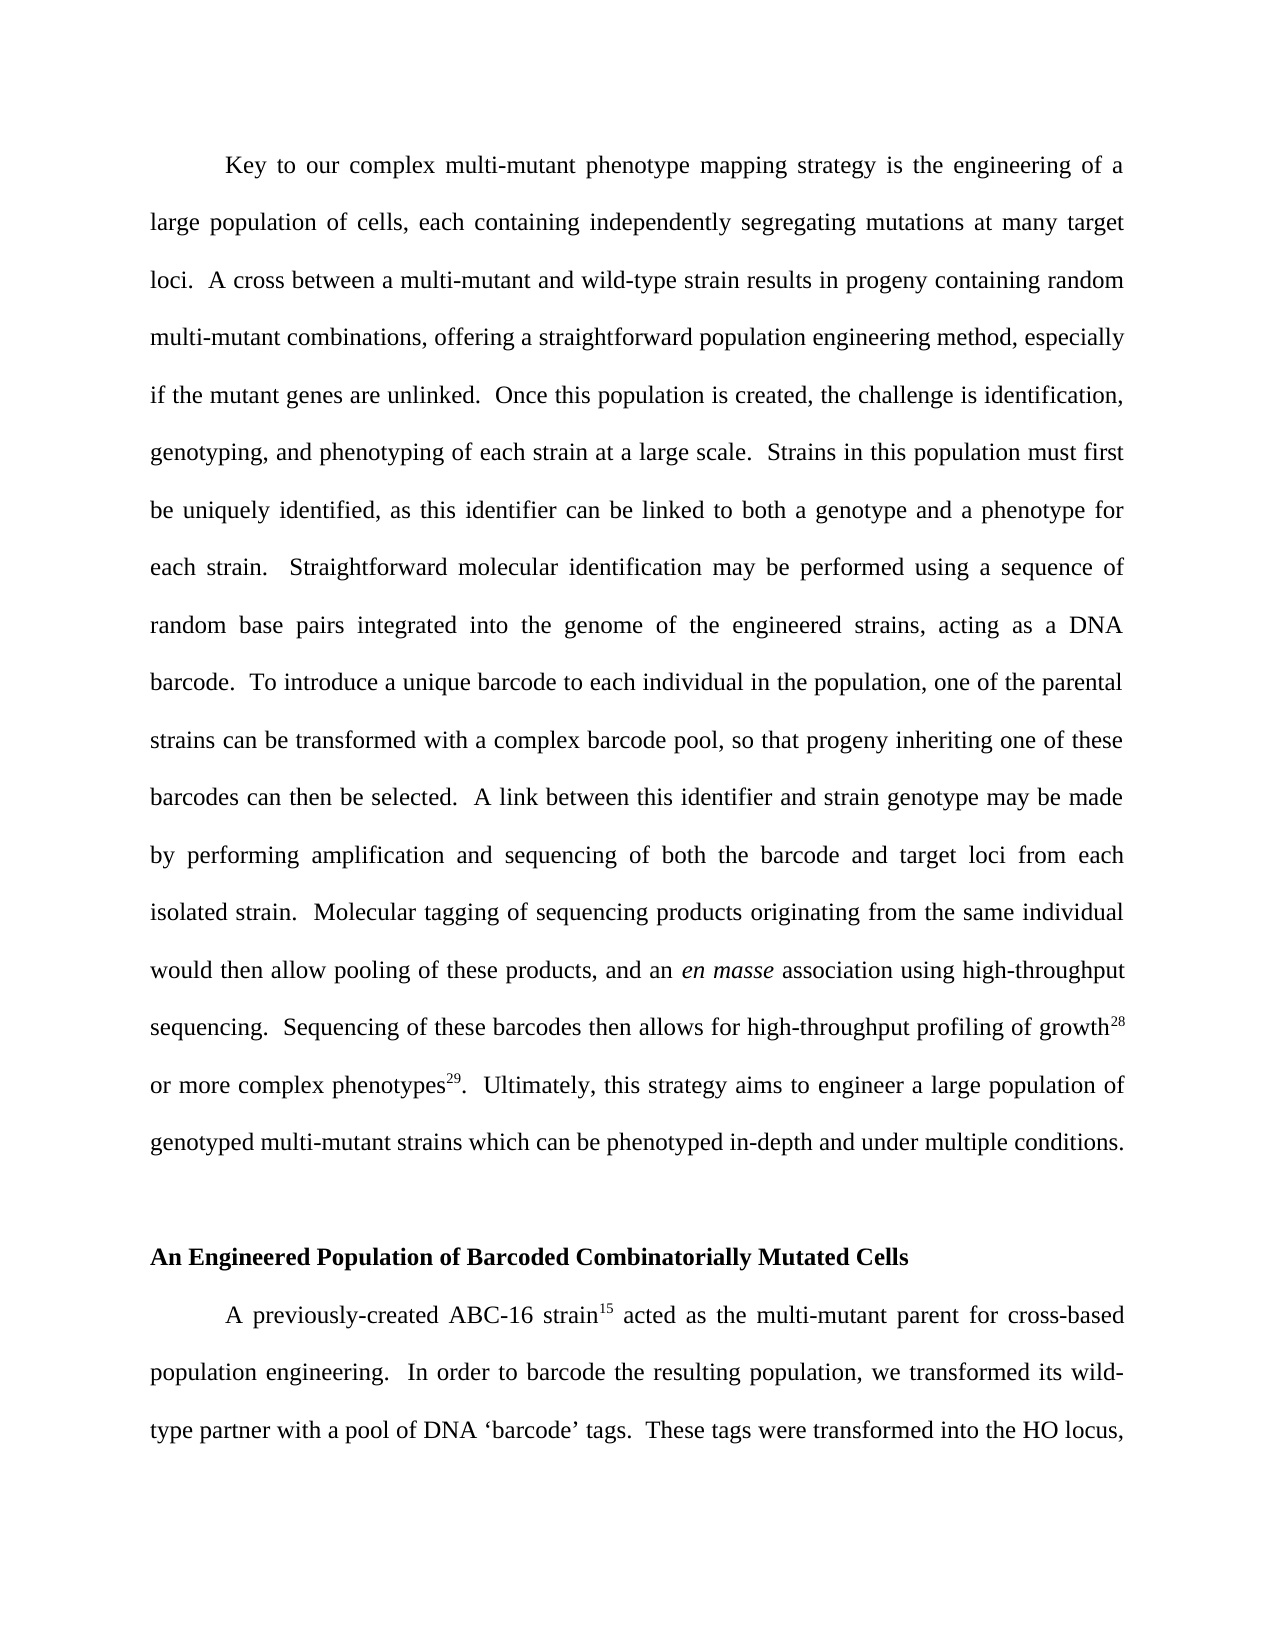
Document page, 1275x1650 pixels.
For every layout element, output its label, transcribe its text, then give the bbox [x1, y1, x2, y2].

text Key to our complex multi-mutant phenotype mapping strategy is the engineering of a large population of cells, each containing independently segregating mutations at many target loci. A cross between a multi-mutant and wild-type strain results in progeny containing random multi-mutant combinations, offering a straightforward population engineering method, especially if the mutant genes are unlinked. Once this population is created, the challenge is identification, genotyping, and phenotyping of each strain at a large scale. Strains in this population must first be uniquely identified, as this identifier can be linked to both a genotype and a phenotype for each strain. Straightforward molecular identification may be performed using a sequence of random base pairs integrated into the genome of the engineered strains, acting as a DNA barcode. To introduce a unique barcode to each individual in the population, one of the parental strains can be transformed with a complex barcode pool, so that progeny inheriting one of these barcodes can then be selected. A link between this identifier and strain genotype may be made by performing amplification and sequencing of both the barcode and target loci from each isolated strain. Molecular tagging of sequencing products originating from the same individual would then allow pooling of these products, and an en masse association using high-throughput sequencing. Sequencing of these barcodes then allows for high-throughput profiling of growth28 or more complex phenotypes29. Ultimately, this strategy aims to engineer a large population of genotyped multi-mutant strains which can be phenotyped in-depth and under multiple conditions. [150, 150, 1125, 1156]
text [150, 1300, 1125, 1444]
text An Engineered Population of Barcoded Combinatorially Mutated Cells [150, 1242, 1125, 1271]
